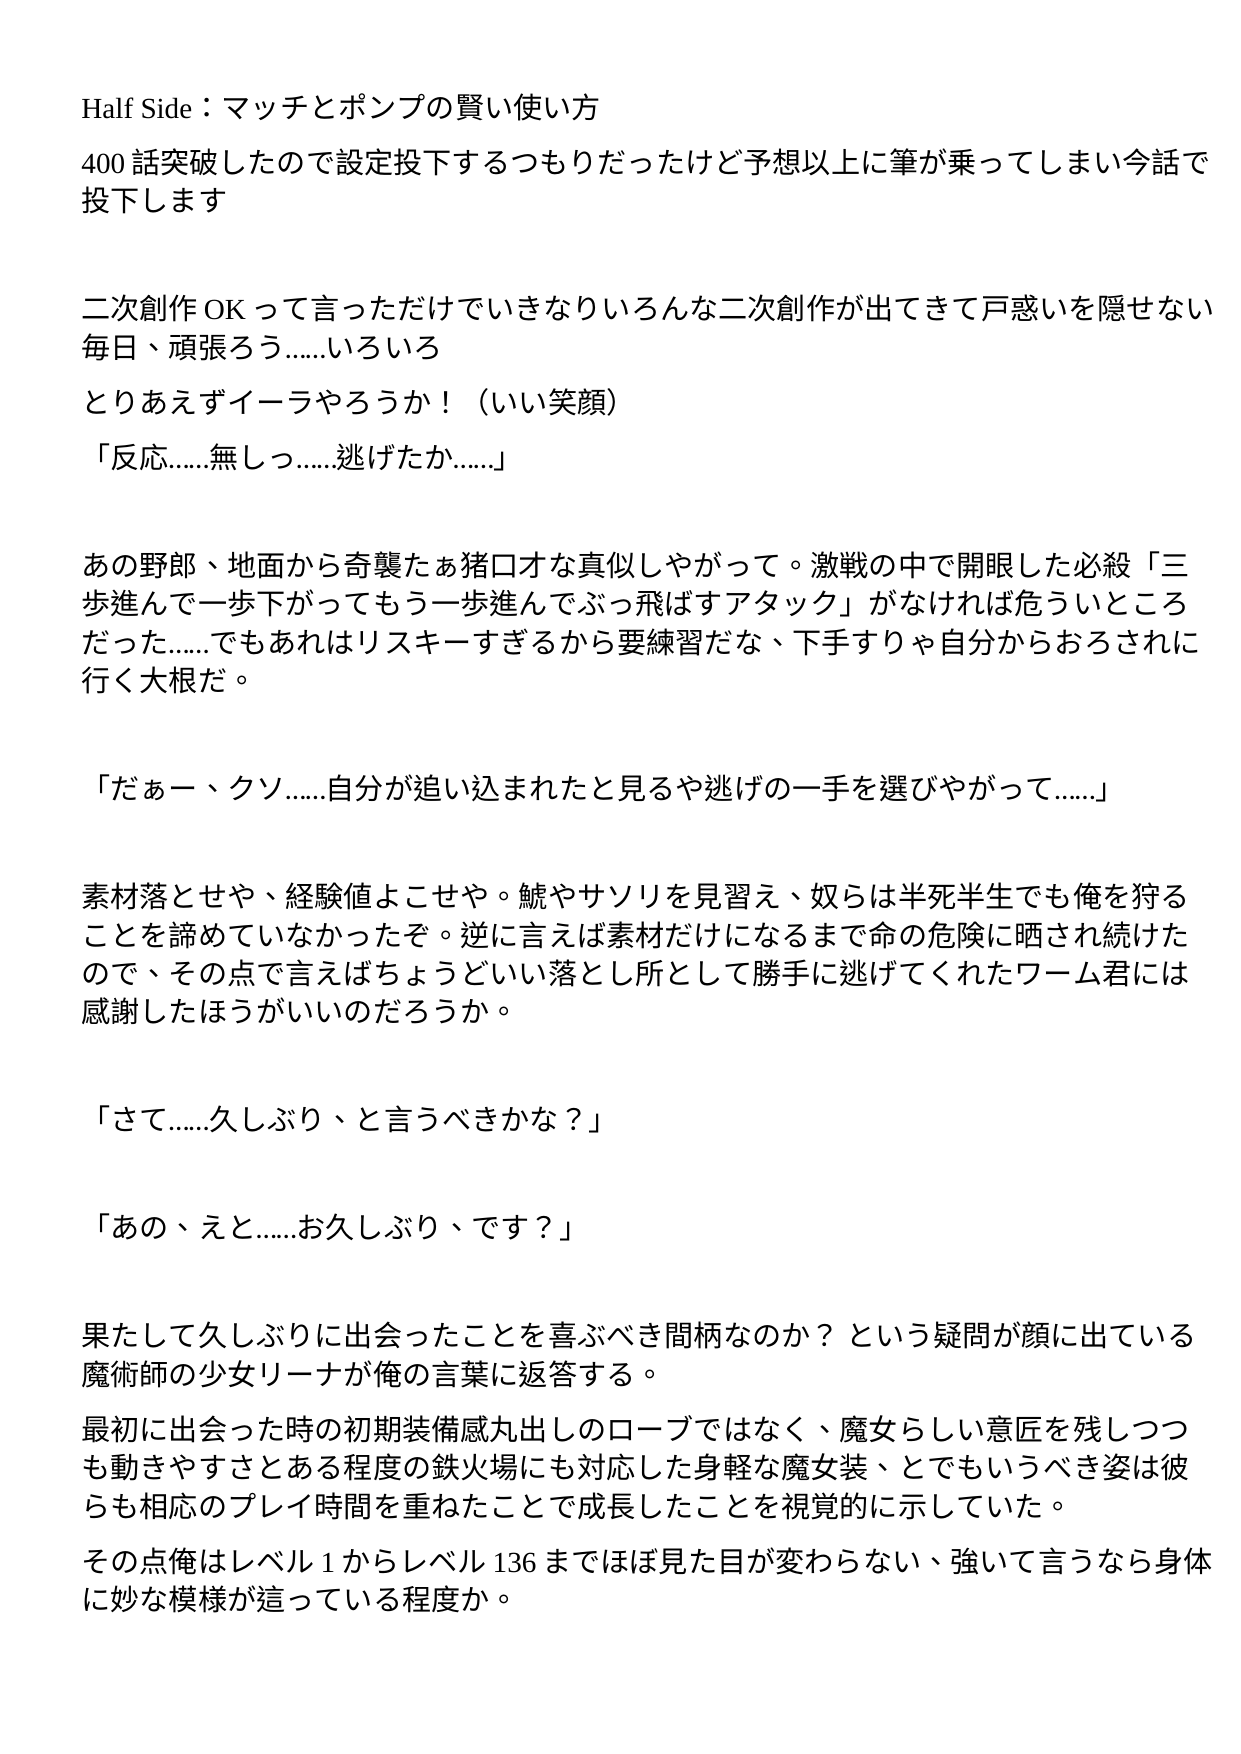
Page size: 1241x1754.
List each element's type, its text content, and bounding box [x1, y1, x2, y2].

text その点俺はレベル1からレベル136までほぼ見た目が変わらない、強いて言うなら身体に妙な模様が這っている程度か。 [81, 1544, 1215, 1618]
text あの野郎、地面から奇襲たぁ猪口才な真似しやがって。激戦の中で開眼した必殺「三歩進んで一歩下がってもう一歩進んでぶっ飛ばすアタック」がなければ危ういところだった……でもあれはリスキーすぎるから要練習だな、下手すりゃ自分からおろされに行く大根だ。 [81, 548, 1215, 699]
text とりあえずイーラやろうか！（いい笑顔） [81, 385, 1215, 421]
text 果たして久しぶりに出会ったことを喜ぶべき間柄なのか？ という疑問が顔に出ている魔術師の少女リーナが俺の言葉に返答する。 [81, 1318, 1215, 1392]
text 素材落とせや、経験値よこせや。鯱やサソリを見習え、奴らは半死半生でも俺を狩ることを諦めていなかったぞ。逆に言えば素材だけになるまで命の危険に晒され続けたので、その点で言えばちょうどいい落とし所として勝手に逃げてくれたワーム君には感謝したほうがいいのだろうか。 [81, 879, 1215, 1030]
text Half Side：マッチとポンプの賢い使い方 [81, 90, 1215, 126]
text 「だぁー、クソ……自分が追い込まれたと見るや逃げの一手を選びやがって……」 [81, 771, 1215, 807]
text 「さて……久しぶり、と言うべきかな？」 [81, 1102, 1215, 1138]
text 二次創作OKって言っただけでいきなりいろんな二次創作が出てきて戸惑いを隠せない毎日、頑張ろう……いろいろ [81, 291, 1215, 366]
text 「反応……無しっ……逃げたか……」 [81, 440, 1215, 476]
text 「あの、えと……お久しぶり、です？」 [81, 1210, 1215, 1246]
text 最初に出会った時の初期装備感丸出しのローブではなく、魔女らしい意匠を残しつつも動きやすさとある程度の鉄火場にも対応した身軽な魔女装、とでもいうべき姿は彼らも相応のプレイ時間を重ねたことで成長したことを視覚的に示していた。 [81, 1412, 1215, 1524]
text 400話突破したので設定投下するつもりだったけど予想以上に筆が乗ってしまい今話で投下します [81, 145, 1215, 219]
